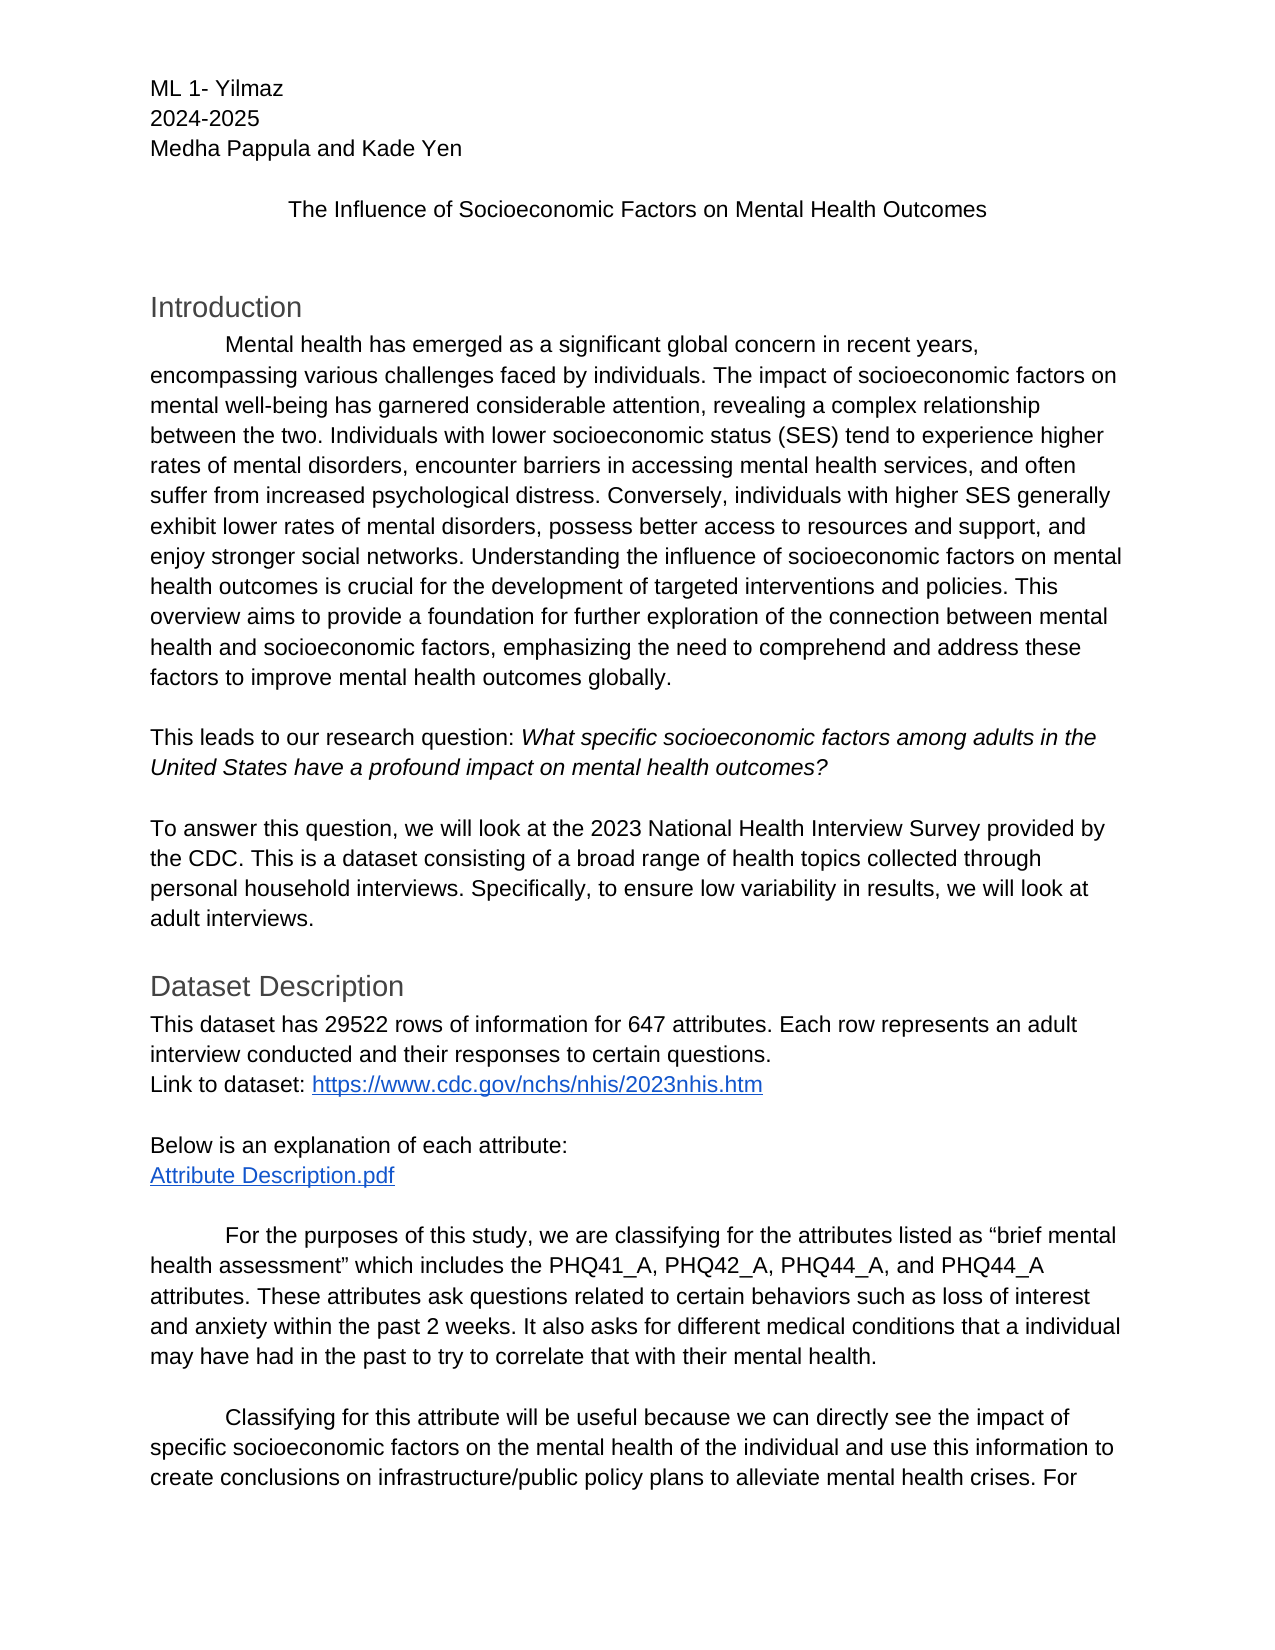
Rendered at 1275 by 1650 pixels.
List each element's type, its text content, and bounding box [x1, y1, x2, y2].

text For the purposes of this study, we are classifying for the attributes listed as “brief mental health assessment” which includes the PHQ41_A, PHQ42_A, PHQ44_A, and PHQ44_A attributes. These attributes ask questions related to certain behaviors such as loss of interest and anxiety within the past 2 weeks. It also asks for different medical conditions that a individual may have had in the past to try to correlate that with their mental health. [150, 1222, 1125, 1369]
text Link to dataset: https://www.cdc.gov/nchs/nhis/2023nhis.htm [150, 1071, 1125, 1098]
text Mental health has emerged as a significant global concern in recent years, encompassing various challenges faced by individuals. The impact of socioeconomic factors on mental well-being has garnered considerable attention, revealing a complex relationship between the two. Individuals with lower socioeconomic status (SES) tend to experience higher rates of mental disorders, encounter barriers in accessing mental health services, and often suffer from increased psychological distress. Conversely, individuals with higher SES generally exhibit lower rates of mental disorders, possess better access to resources and support, and enjoy stronger social networks. Understanding the influence of socioeconomic factors on mental health outcomes is crucial for the development of targeted interventions and policies. This overview aims to provide a foundation for further exploration of the connection between mental health and socioeconomic factors, emphasizing the need to comprehend and address these factors to improve mental health outcomes globally. [150, 331, 1125, 690]
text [150, 1403, 1125, 1490]
subtitle Dataset Description [150, 969, 1125, 1002]
subtitle Introduction [150, 289, 1125, 323]
text This leads to our research question: What specific socioeconomic factors among adults in the United States have a profound impact on mental health outcomes? [150, 724, 1125, 781]
text This dataset has 29522 rows of information for 647 attributes. Each row represents an adult interview conducted and their responses to certain questions. [150, 1011, 1125, 1067]
text Attribute Description.pdf [150, 1162, 1125, 1188]
text Below is an explanation of each attribute: [150, 1132, 1125, 1158]
text To answer this question, we will look at the 2023 National Health Interview Survey provided by the CDC. This is a dataset consisting of a broad range of health topics collected through personal household interviews. Specifically, to ensure low variability in results, we will look at adult interviews. [150, 815, 1125, 932]
